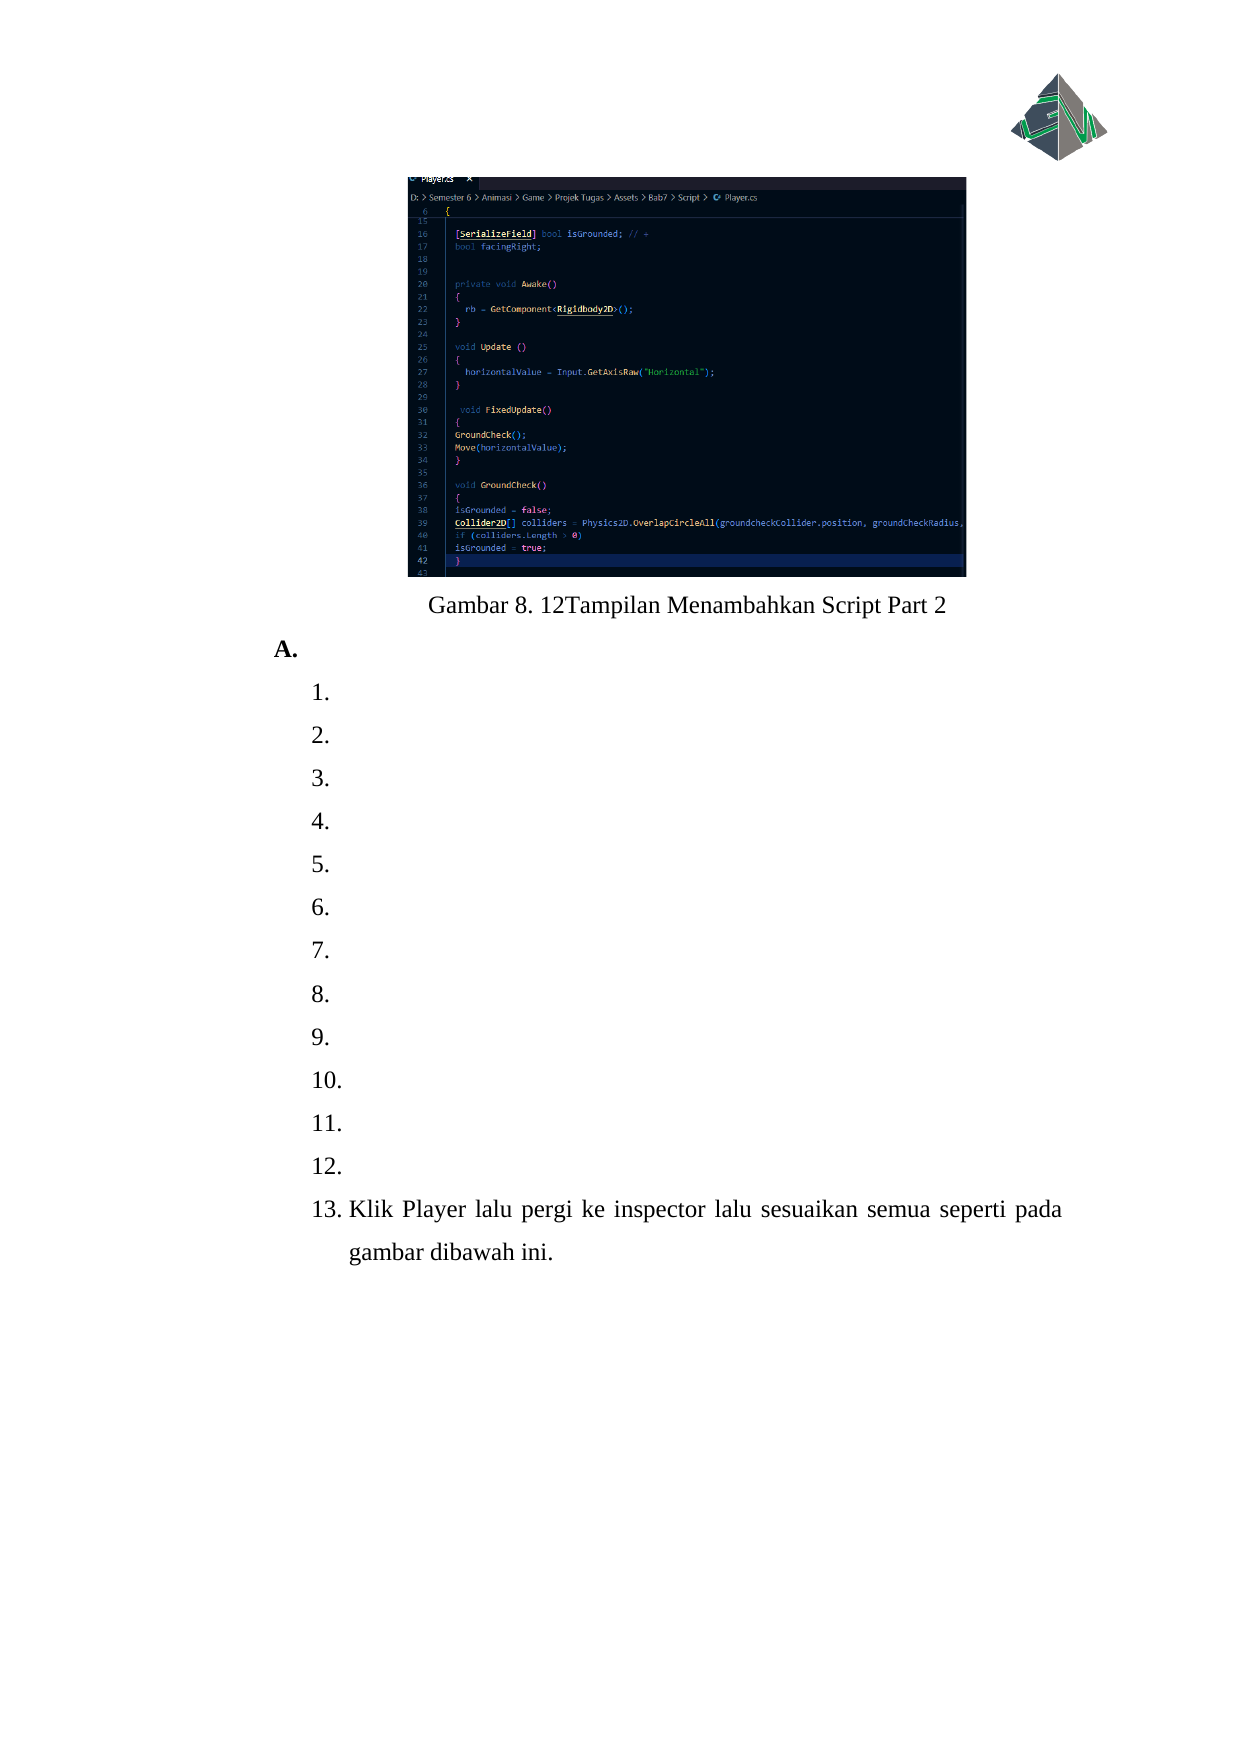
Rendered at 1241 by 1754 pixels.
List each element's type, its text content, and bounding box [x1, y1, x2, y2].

subtitle Gambar 8. 12Tampilan Menambahkan Script Part 2 [311, 591, 1063, 619]
picture [407, 177, 967, 577]
picture [1010, 73, 1108, 161]
list Klik Player lalu pergi ke inspector lalu sesuaikan semua seperti pada gambar dibawah ini. [311, 1194, 1063, 1266]
